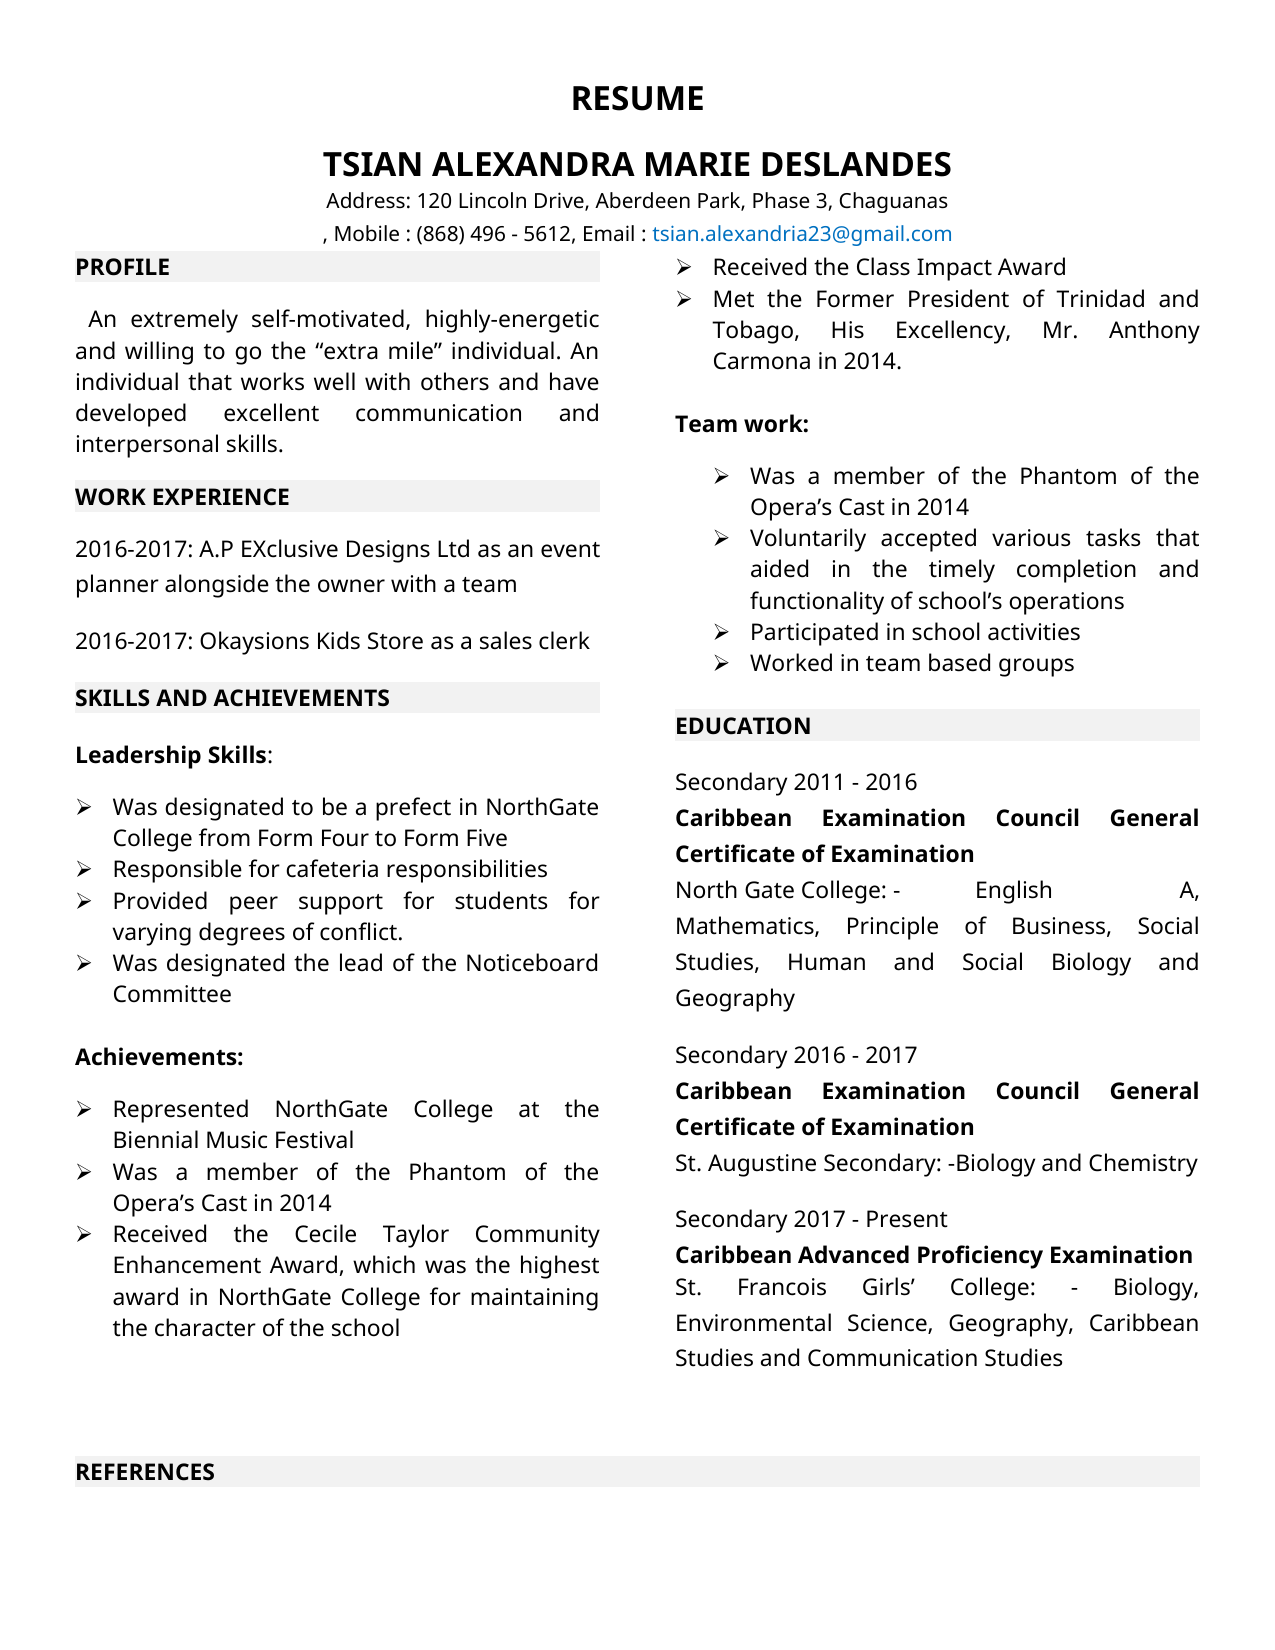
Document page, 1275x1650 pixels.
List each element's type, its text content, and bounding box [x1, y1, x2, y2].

list Provided peer support for students for varying degrees of conflict. [75, 884, 600, 947]
text Secondary 2011 - 2016 [675, 766, 1200, 798]
text Achievements: [75, 1041, 600, 1072]
text REFERENCES [75, 1456, 1200, 1487]
list Was designated the lead of the Noticeboard Committee [75, 947, 600, 1009]
text SKILLS AND ACHIEVEMENTS [75, 682, 600, 713]
list Met the Former President of Trinidad and Tobago, His Excellency, Mr. Anthony Carmona in 2014. [675, 282, 1200, 376]
text St. Augustine Secondary: -Biology and Chemistry [675, 1147, 1200, 1178]
text Team work: [675, 407, 1200, 439]
text Leadership Skills: [75, 739, 600, 770]
text Caribbean Examination Council General Certificate of Examination [675, 1075, 1200, 1142]
text Secondary 2016 - 2017 [675, 1039, 1200, 1070]
list Received the Class Impact Award [675, 251, 1200, 282]
text An extremely self-motivated, highly-energetic and willing to go the “extra mile” individual. An individual that works well with others and have developed excellent communication and interpersonal skills. [75, 303, 600, 459]
text WORK EXPERIENCE [75, 480, 600, 512]
text Secondary 2017 - Present [675, 1203, 1200, 1234]
list Was a member of the Phantom of the Opera’s Cast in 2014 [712, 459, 1200, 522]
list Participated in school activities [712, 616, 1200, 647]
list Was designated to be a prefect in NorthGate College from Form Four to Form Five [75, 791, 600, 853]
text PROFILE [75, 251, 600, 282]
list Worked in team based groups [712, 647, 1200, 678]
text Caribbean Examination Council General Certificate of Examination [675, 802, 1200, 869]
list Represented NorthGate College at the Biennial Music Festival [75, 1093, 600, 1155]
text EDUCATION [675, 709, 1200, 741]
list Responsible for cafeteria responsibilities [75, 853, 600, 884]
list Was a member of the Phantom of the Opera’s Cast in 2014 [75, 1155, 600, 1218]
list Voluntarily accepted various tasks that aided in the timely completion and functionality of school’s operations [712, 522, 1200, 616]
list Received the Cecile Taylor Community Enhancement Award, which was the highest award in NorthGate College for maintaining the character of the school [75, 1218, 600, 1343]
text North Gate College: - English A, Mathematics, Principle of Business, Social Studies, Human and Social Biology and Geography [675, 874, 1200, 1013]
text Caribbean Advanced Proficiency Examination [675, 1239, 1200, 1271]
text St. Francois Girls’ College: - Biology, Environmental Science, Geography, Caribbean Studies and Communication Studies [675, 1271, 1200, 1374]
text 2016-2017: A.P EXclusive Designs Ltd as an event planner alongside the owner with a team [75, 532, 600, 600]
text 2016-2017: Okaysions Kids Store as a sales clerk [75, 625, 600, 656]
